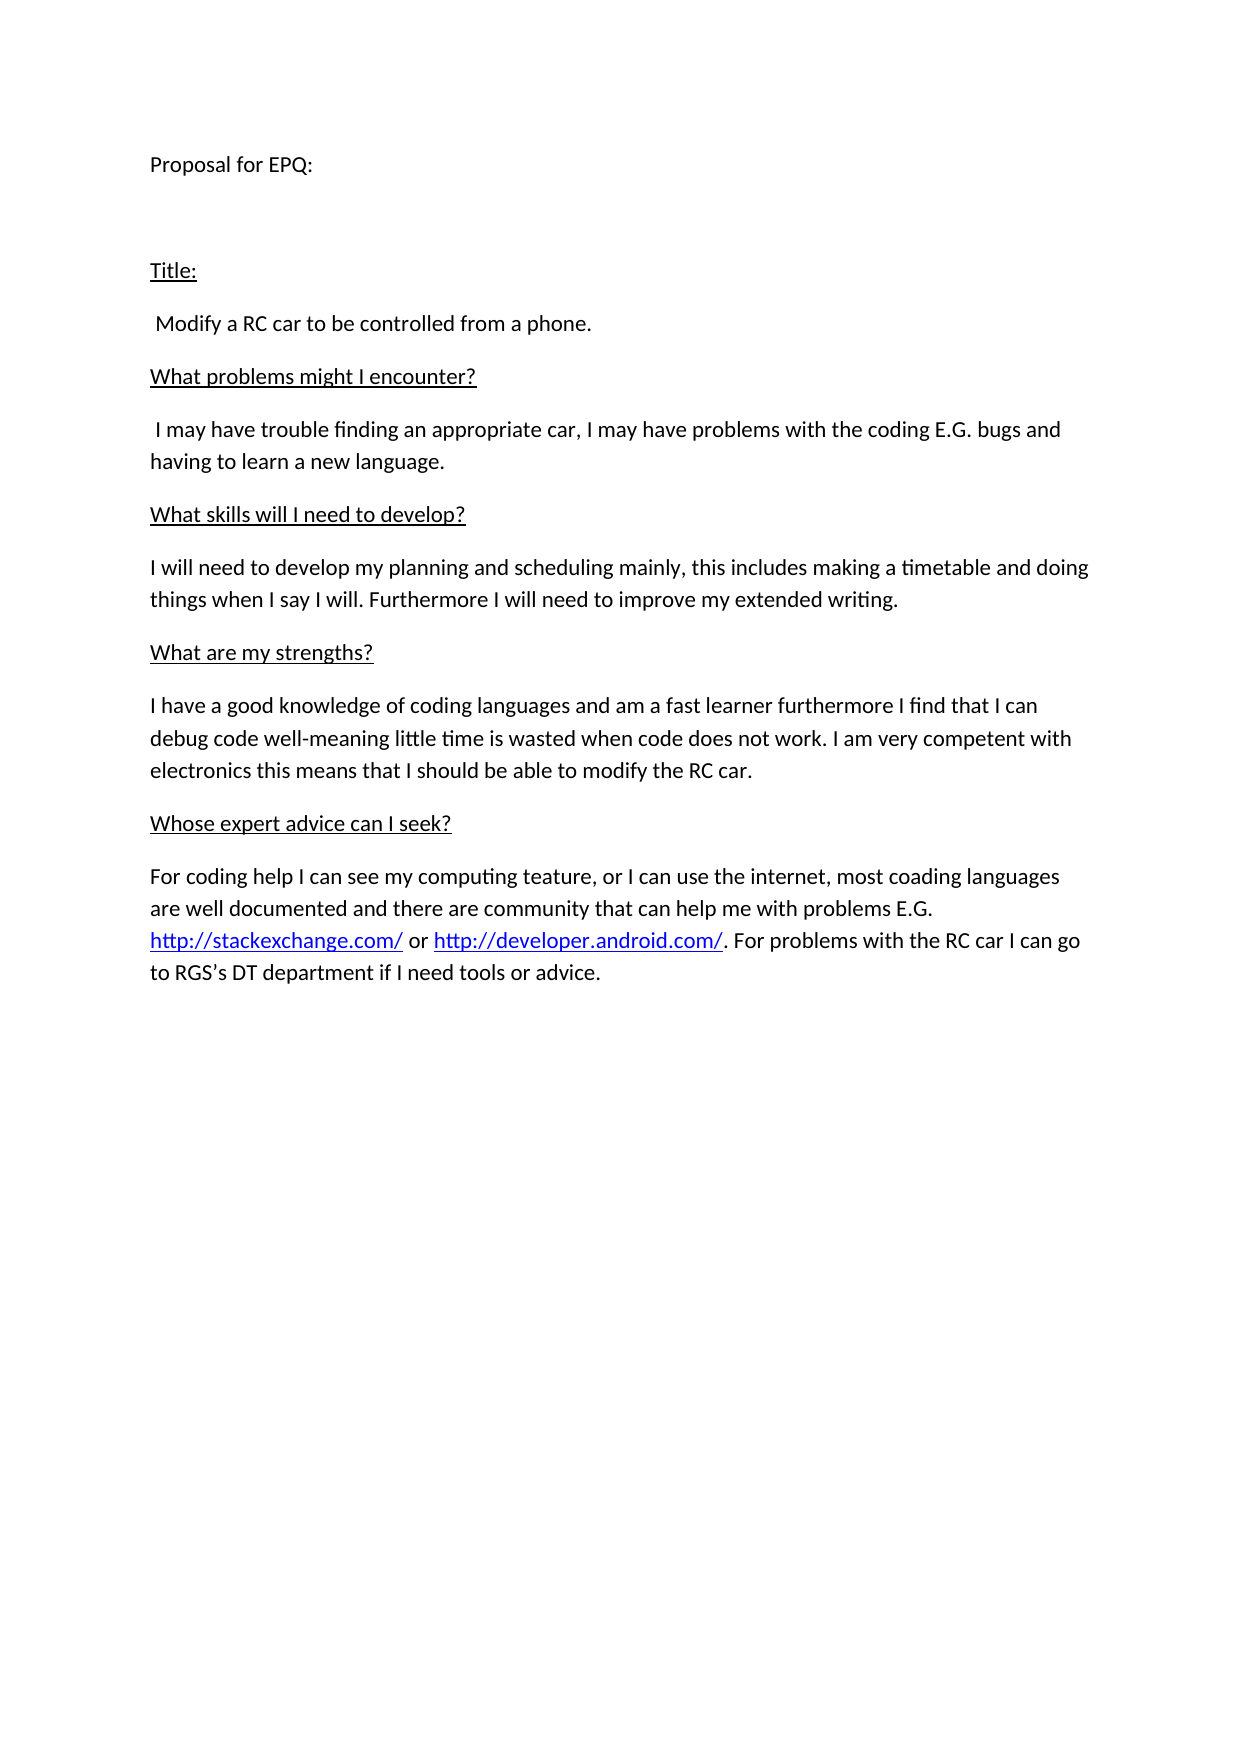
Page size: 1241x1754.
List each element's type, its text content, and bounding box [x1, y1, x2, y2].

text Whose expert advice can I seek? [150, 809, 1090, 837]
text For coding help I can see my computing teature, or I can use the internet, most coading languages are well documented and there are community that can help me with problems E.G. http://stackexchange.com/ or http://developer.android.com/. For problems with the RC car I can go to RGS’s DT department if I need tools or advice. [150, 862, 1090, 987]
text Proposal for EPQ: [150, 150, 1090, 178]
text I may have trouble finding an appropriate car, I may have problems with the coding E.G. bugs and having to learn a new language. [150, 415, 1090, 475]
text I will need to develop my planning and scheduling mainly, this includes making a timetable and doing things when I say I will. Furthermore I will need to improve my extended writing. [150, 553, 1090, 613]
text Title: [150, 256, 1090, 284]
text What are my strengths? [150, 638, 1090, 667]
text Modify a RC car to be controlled from a phone. [150, 309, 1090, 337]
text I have a good knowledge of coding languages and am a fast learner furthermore I find that I can debug code well-meaning little time is wasted when code does not work. I am very competent with electronics this means that I should be able to modify the RC car. [150, 692, 1090, 784]
text What problems might I encounter? [150, 362, 1090, 390]
text What skills will I need to develop? [150, 500, 1090, 528]
